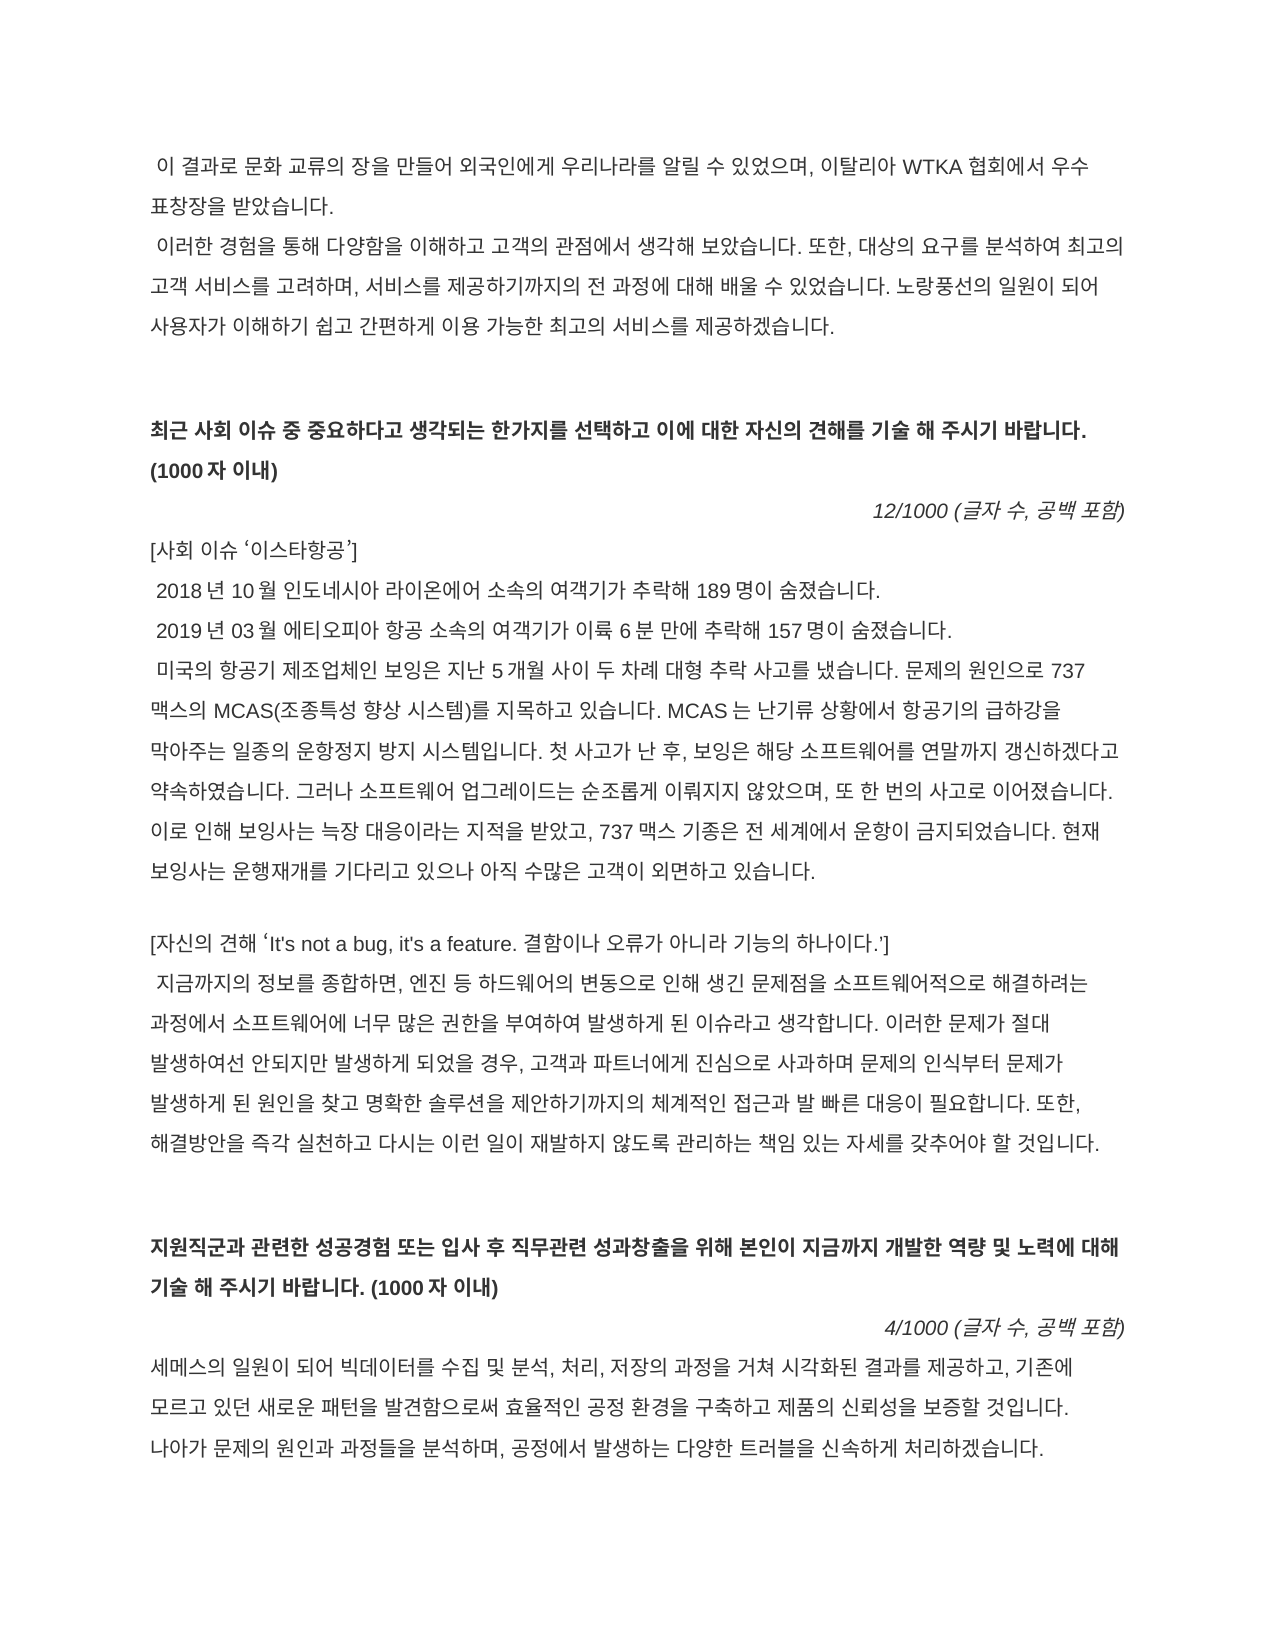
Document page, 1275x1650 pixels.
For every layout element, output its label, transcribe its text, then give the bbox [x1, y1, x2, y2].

text 최근 사회 이슈 중 중요하다고 생각되는 한가지를 선택하고 이에 대한 자신의 견해를 기술 해 주시기 바랍니다. (1000자 이내) [150, 414, 1125, 484]
text 미국의 항공기 제조업체인 보잉은 지난 5개월 사이 두 차례 대형 추락 사고를 냈습니다. 문제의 원인으로 737맥스의 MCAS(조종특성 향상 시스템)를 지목하고 있습니다. MCAS는 난기류 상황에서 항공기의 급하강을 막아주는 일종의 운항정지 방지 시스템입니다. 첫 사고가 난 후, 보잉은 해당 소프트웨어를 연말까지 갱신하겠다고 약속하였습니다. 그러나 소프트웨어 업그레이드는 순조롭게 이뤄지지 않았으며, 또 한 번의 사고로 이어졌습니다. 이로 인해 보잉사는 늑장 대응이라는 지적을 받았고, 737맥스 기종은 전 세계에서 운항이 금지되었습니다. 현재 보잉사는 운행재개를 기다리고 있으나 아직 수많은 고객이 외면하고 있습니다. [150, 655, 1125, 885]
text 지원직군과 관련한 성공경험 또는 입사 후 직무관련 성과창출을 위해 본인이 지금까지 개발한 역량 및 노력에 대해 기술 해 주시기 바랍니다. (1000자 이내) [150, 1231, 1125, 1302]
text 4/1000 (글자 수, 공백 포함) [150, 1311, 1125, 1342]
text 2019년 03월 에티오피아 항공 소속의 여객기가 이륙 6분 만에 추락해 157명이 숨졌습니다. [150, 614, 1125, 645]
text 이러한 경험을 통해 다양함을 이해하고 고객의 관점에서 생각해 보았습니다. 또한, 대상의 요구를 분석하여 최고의 고객 서비스를 고려하며, 서비스를 제공하기까지의 전 과정에 대해 배울 수 있었습니다. 노랑풍선의 일원이 되어 사용자가 이해하기 쉽고 간편하게 이용 가능한 최고의 서비스를 제공하겠습니다. [150, 230, 1125, 341]
text 지금까지의 정보를 종합하면, 엔진 등 하드웨어의 변동으로 인해 생긴 문제점을 소프트웨어적으로 해결하려는 과정에서 소프트웨어에 너무 많은 권한을 부여하여 발생하게 된 이슈라고 생각합니다. 이러한 문제가 절대 발생하여선 안되지만 발생하게 되었을 경우, 고객과 파트너에게 진심으로 사과하며 문제의 인식부터 문제가 발생하게 된 원인을 찾고 명확한 솔루션을 제안하기까지의 체계적인 접근과 발 빠른 대응이 필요합니다. 또한, 해결방안을 즉각 실천하고 다시는 이런 일이 재발하지 않도록 관리하는 책임 있는 자세를 갖추어야 할 것입니다. [150, 967, 1125, 1158]
text [자신의 견해 ‘It's not a bug, it's a feature. 결함이나 오류가 아니라 기능의 하나이다.’] [150, 927, 1125, 957]
text 세메스의 일원이 되어 빅데이터를 수집 및 분석, 처리, 저장의 과정을 거쳐 시각화된 결과를 제공하고, 기존에 모르고 있던 새로운 패턴을 발견함으로써 효율적인 공정 환경을 구축하고 제품의 신뢰성을 보증할 것입니다. 나아가 문제의 원인과 과정들을 분석하며, 공정에서 발생하는 다양한 트러블을 신속하게 처리하겠습니다. [150, 1352, 1125, 1462]
text 이 결과로 문화 교류의 장을 만들어 외국인에게 우리나라를 알릴 수 있었으며, 이탈리아 WTKA 협회에서 우수 표창장을 받았습니다. [150, 150, 1125, 220]
text [사회 이슈 ‘이스타항공’] [150, 534, 1125, 564]
text 2018년 10월 인도네시아 라이온에어 소속의 여객기가 추락해 189명이 숨졌습니다. [150, 574, 1125, 605]
text 12/1000 (글자 수, 공백 포함) [150, 494, 1125, 524]
